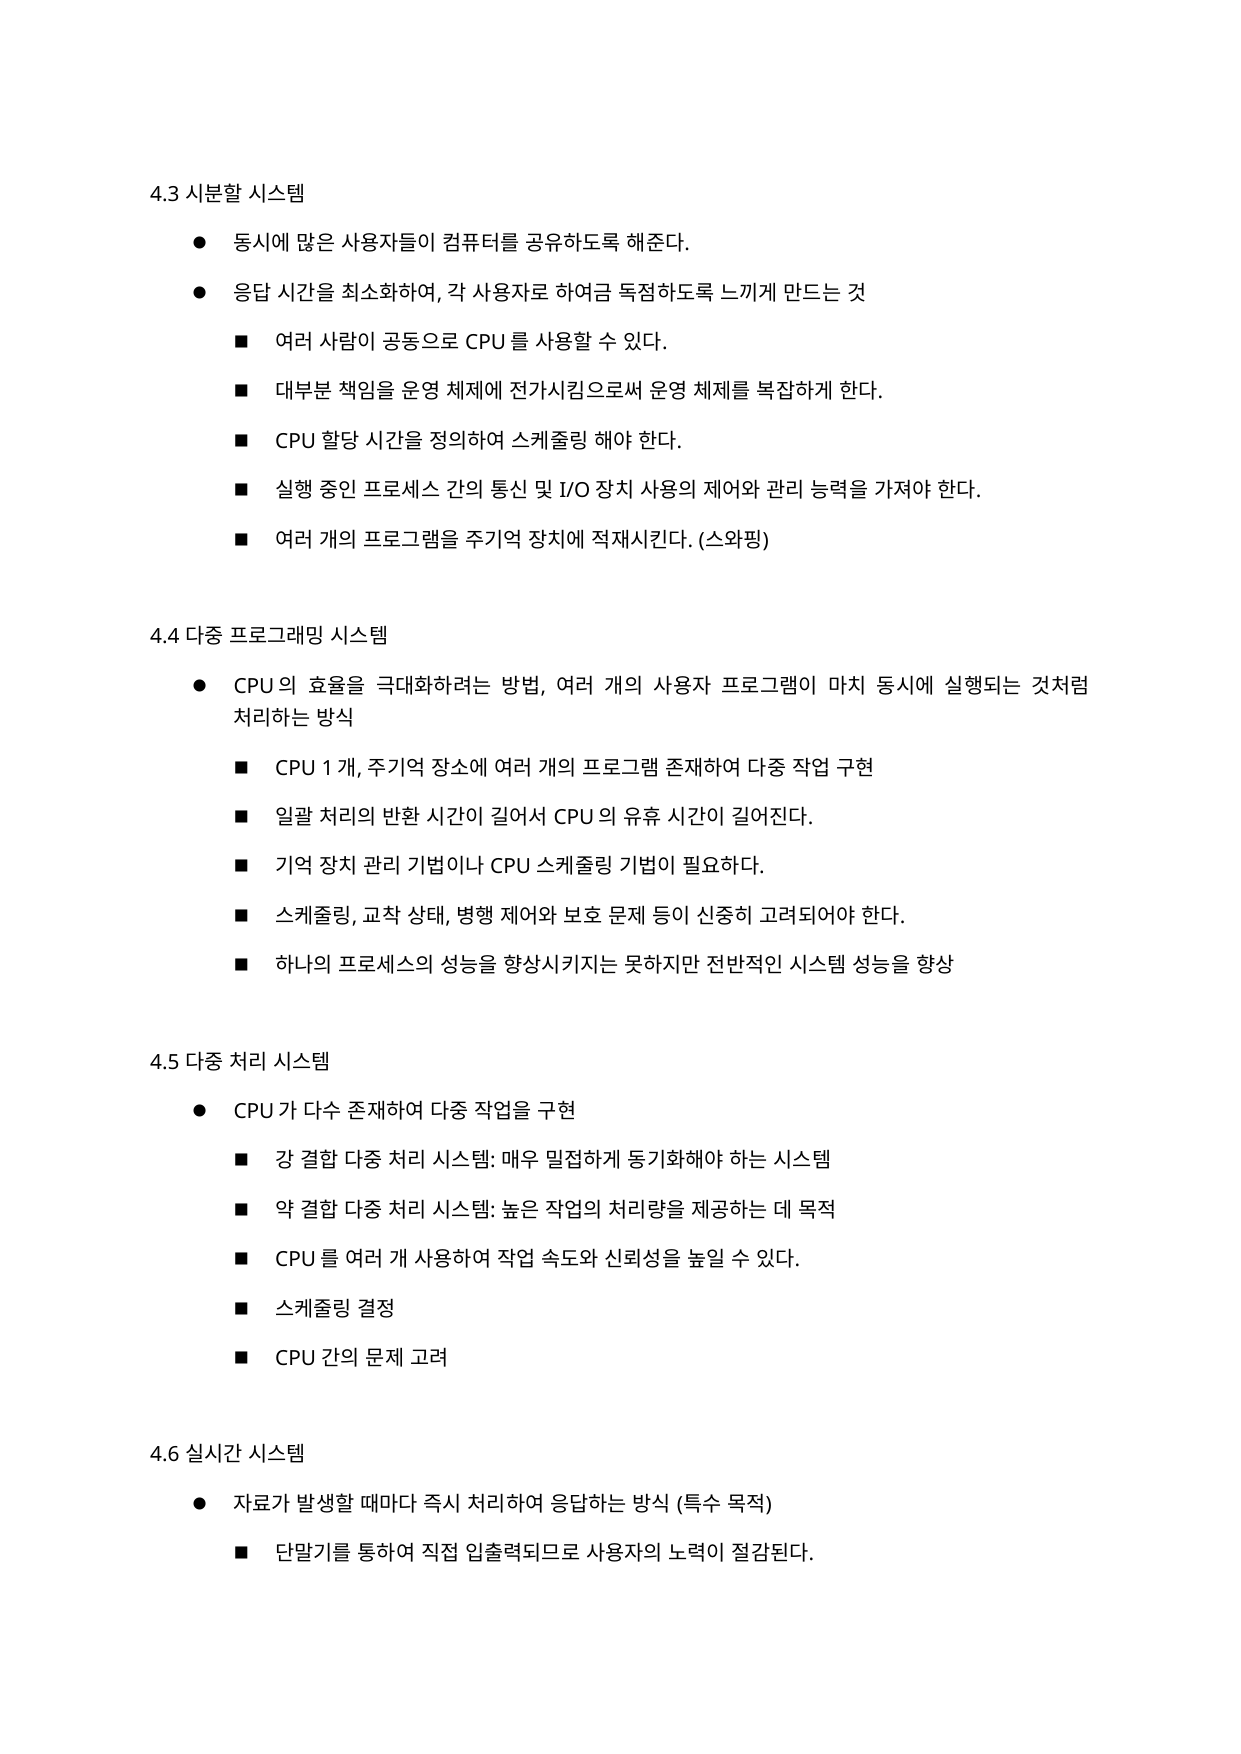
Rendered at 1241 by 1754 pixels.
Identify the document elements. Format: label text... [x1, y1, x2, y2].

list 강 결합 다중 처리 시스템: 매우 밀접하게 동기화해야 하는 시스템 [233, 1144, 1090, 1174]
list 대부분 책임을 운영 체제에 전가시킴으로써 운영 체제를 복잡하게 한다. [233, 375, 1090, 405]
list 응답 시간을 최소화하여, 각 사용자로 하여금 독점하도록 느끼게 만드는 것 [192, 276, 1090, 306]
text 4.3 시분할 시스템 [150, 177, 1090, 207]
list 단말기를 통하여 직접 입출력되므로 사용자의 노력이 절감된다. [233, 1536, 1090, 1567]
list CPU의 효율을 극대화하려는 방법, 여러 개의 사용자 프로그램이 마치 동시에 실행되는 것처럼 처리하는 방식 [192, 669, 1090, 732]
list 자료가 발생할 때마다 즉시 처리하여 응답하는 방식 (특수 목적) [192, 1487, 1090, 1517]
list 스케줄링, 교착 상태, 병행 제어와 보호 문제 등이 신중히 고려되어야 한다. [233, 899, 1090, 929]
list 기억 장치 관리 기법이나 CPU 스케줄링 기법이 필요하다. [233, 849, 1090, 880]
text 4.6 실시간 시스템 [150, 1438, 1090, 1468]
list 일괄 처리의 반환 시간이 길어서 CPU의 유휴 시간이 길어진다. [233, 800, 1090, 831]
text 4.4 다중 프로그래밍 시스템 [150, 619, 1090, 650]
list CPU 1개, 주기억 장소에 여러 개의 프로그램 존재하여 다중 작업 구현 [233, 751, 1090, 781]
list 약 결합 다중 처리 시스템: 높은 작업의 처리량을 제공하는 데 목적 [233, 1193, 1090, 1223]
list 실행 중인 프로세스 간의 통신 및 I/O 장치 사용의 제어와 관리 능력을 가져야 한다. [233, 473, 1090, 504]
text 4.5 다중 처리 시스템 [150, 1045, 1090, 1075]
list 스케줄링 결정 [233, 1292, 1090, 1322]
list CPU 간의 문제 고려 [233, 1341, 1090, 1371]
list CPU가 다수 존재하여 다중 작업을 구현 [192, 1094, 1090, 1124]
list 여러 사람이 공동으로 CPU를 사용할 수 있다. [233, 325, 1090, 356]
list 동시에 많은 사용자들이 컴퓨터를 공유하도록 해준다. [192, 227, 1090, 257]
list 여러 개의 프로그램을 주기억 장치에 적재시킨다. (스와핑) [233, 523, 1090, 553]
list CPU 할당 시간을 정의하여 스케줄링 해야 한다. [233, 424, 1090, 454]
list CPU를 여러 개 사용하여 작업 속도와 신뢰성을 높일 수 있다. [233, 1242, 1090, 1273]
list 하나의 프로세스의 성능을 향상시키지는 못하지만 전반적인 시스템 성능을 향상 [233, 948, 1090, 978]
